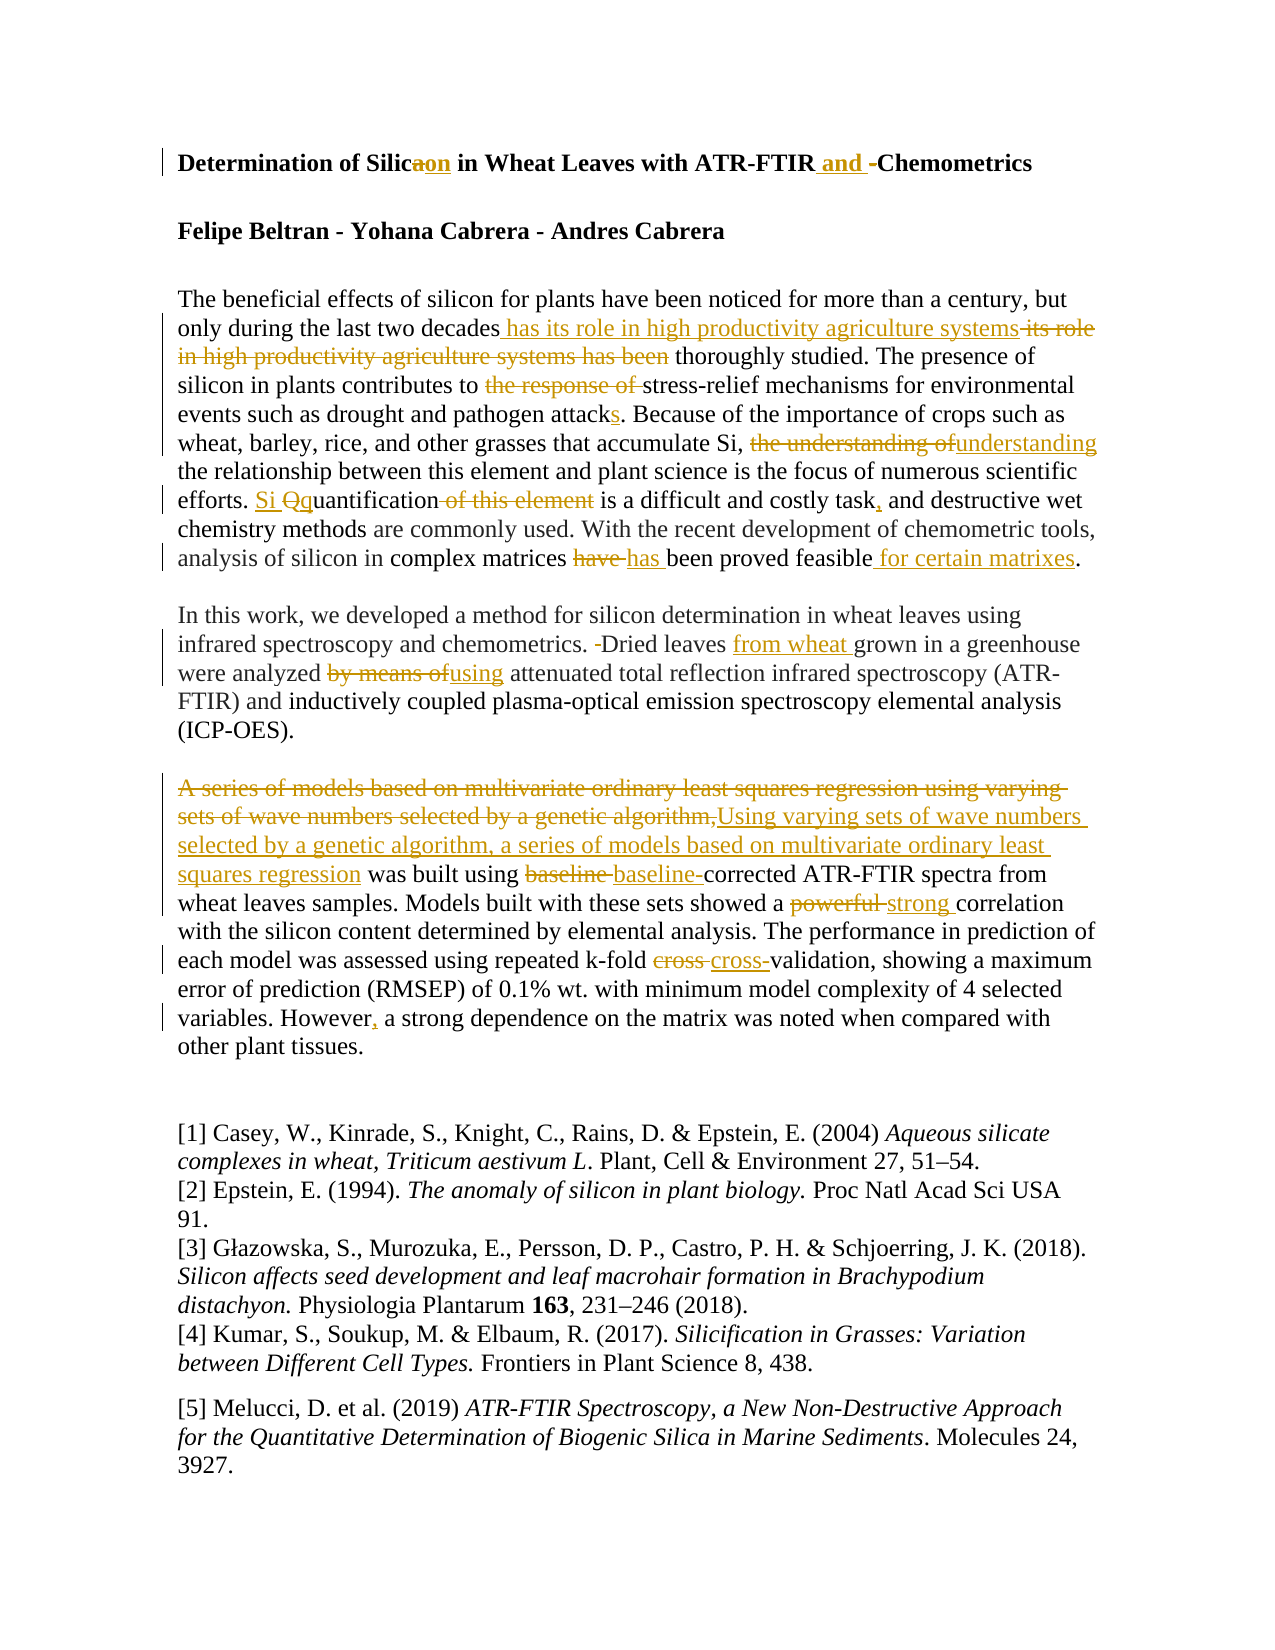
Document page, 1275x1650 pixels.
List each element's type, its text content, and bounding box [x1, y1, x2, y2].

text The beneficial effects of silicon for plants have been noticed for more than a century, but only during the last two decades thoroughly studied. The presence of silicon in plants contributes to stress-relief mechanisms for environmental events such as drought and pathogen attack. Because of the importance of crops such as wheat, barley, rice, and other grasses that accumulate Si, the relationship between this element and plant science is the focus of numerous scientific efforts. uantification is a difficult and costly task and destructive wet chemistry methods are commonly used. With the recent development of chemometric tools, analysis of silicon in complex matrices been proved feasible. [177, 284, 1098, 571]
text [1] Casey, W., Kinrade, S., Knight, C., Rains, D. & Epstein, E. (2004) Aqueous silicate complexes in wheat, Triticum aestivum L. Plant, Cell & Environment 27, 51–54. [177, 1118, 1098, 1175]
text [2] Epstein, E. (1994). The anomaly of silicon in plant biology. Proc Natl Acad Sci USA 91. [177, 1175, 1098, 1233]
text [3] Głazowska, S., Murozuka, E., Persson, D. P., Castro, P. H. & Schjoerring, J. K. (2018). Silicon affects seed development and leaf macrohair formation in Brachypodium distachyon. Physiologia Plantarum 163, 231–246 (2018). [177, 1233, 1098, 1319]
text [5] Melucci, D. et al. (2019) ATR-FTIR Spectroscopy, a New Non-Destructive Approach for the Quantitative Determination of Biogenic Silica in Marine Sediments. Molecules 24, 3927. [177, 1393, 1098, 1479]
text Determination of Silic in Wheat Leaves with ATR-FTIRChemometrics [177, 148, 1098, 176]
text In this work, we developed a method for silicon determination in wheat leaves using infrared spectroscopy and chemometrics. Dried leaves grown in a greenhouse were analyzed attenuated total reflection infrared spectroscopy (ATR-FTIR) and inductively coupled plasma-optical emission spectroscopy elemental analysis (ICP-OES). [177, 600, 1098, 744]
text [4] Kumar, S., Soukup, M. & Elbaum, R. (2017). Silicification in Grasses: Variation between Different Cell Types. Frontiers in Plant Science 8, 438. [177, 1319, 1098, 1376]
text Felipe Beltran - Yohana Cabrera - Andres Cabrera [177, 216, 1098, 244]
text was built using corrected ATR-FTIR spectra from wheat leaves samples. Models built with these sets showed a correlation with the silicon content determined by elemental analysis. The performance in prediction of each model was assessed using repeated k-fold validation, showing a maximum error of prediction (RMSEP) of 0.1% wt. with minimum model complexity of 4 selected variables. However a strong dependence on the matrix was noted when compared with other plant tissues. [177, 773, 1098, 1060]
